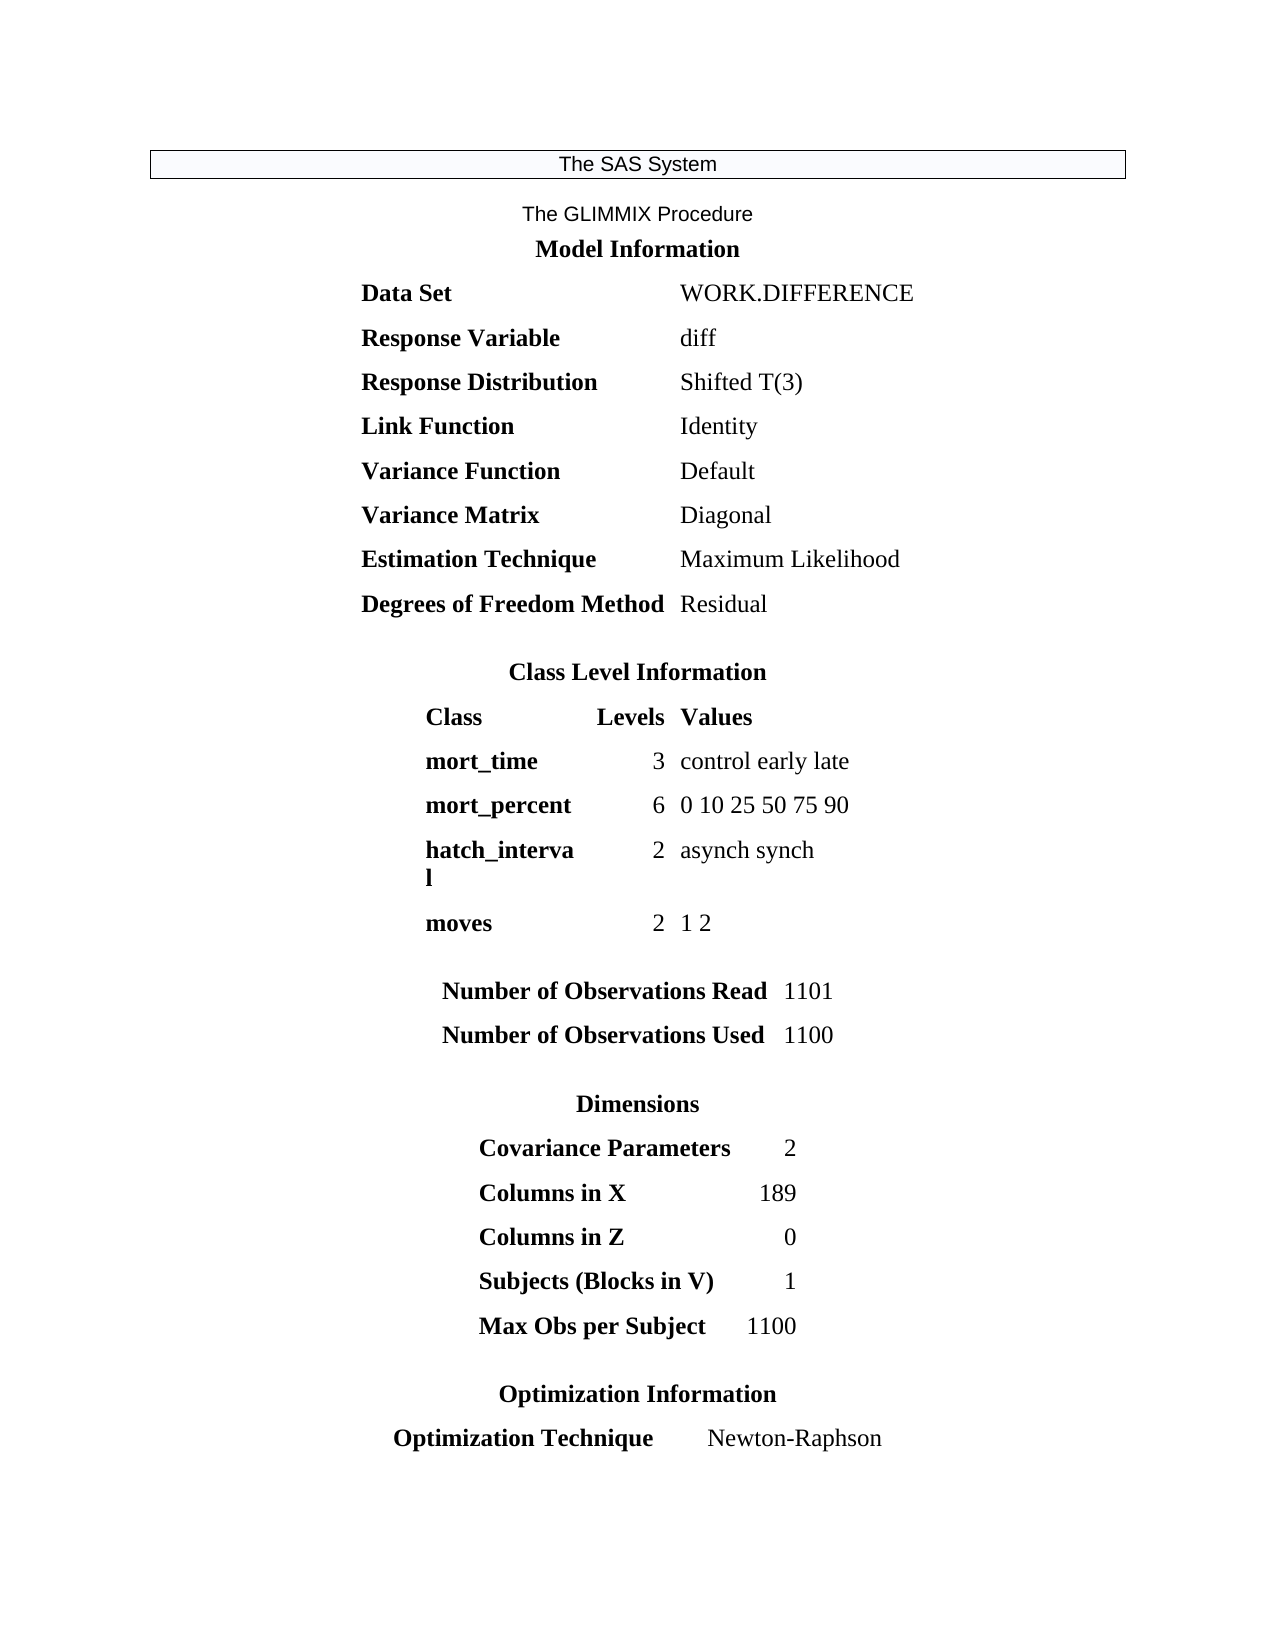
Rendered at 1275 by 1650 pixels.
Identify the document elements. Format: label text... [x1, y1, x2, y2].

table_header Model Information [353, 226, 922, 270]
table_cell Maximum Likelihood [672, 537, 922, 581]
table_cell Newton-Raphson [699, 1416, 890, 1460]
table_cell Identity [672, 404, 922, 448]
table_cell Columns in X [471, 1170, 738, 1214]
table_header Number of Observations Read [434, 968, 775, 1013]
table_header Class Level Information [418, 649, 857, 694]
table_cell 1 2 [673, 900, 857, 944]
table_header The SAS System [151, 151, 1125, 178]
table_cell Variance Function [353, 448, 672, 492]
table_cell asynch synch [673, 827, 857, 900]
table_cell diff [672, 315, 922, 359]
table_cell Response Distribution [353, 359, 672, 403]
table_cell control early late [673, 738, 857, 782]
table_header Dimensions [471, 1081, 804, 1125]
table_cell Degrees of Freedom Method [353, 581, 672, 625]
table_cell Variance Matrix [353, 492, 672, 537]
table_cell 2 [589, 827, 672, 900]
table_cell 0 10 25 50 75 90 [673, 783, 857, 827]
text The GLIMMIX Procedure [150, 202, 1125, 226]
table_cell 3 [589, 738, 672, 782]
table_cell mort_time [418, 738, 589, 782]
table_header 1101 [775, 968, 841, 1013]
table_cell 6 [589, 783, 672, 827]
table_cell 189 [739, 1170, 804, 1214]
table_cell Max Obs per Subject [471, 1303, 738, 1347]
table_cell Optimization Technique [385, 1416, 699, 1460]
table_cell 0 [739, 1214, 804, 1258]
table_header Optimization Information [385, 1371, 890, 1416]
table_cell mort_percent [418, 783, 589, 827]
table_cell Shifted T(3) [672, 359, 922, 403]
table_cell Data Set [353, 270, 672, 315]
table_cell Values [673, 694, 857, 738]
table_cell Covariance Parameters [471, 1125, 738, 1170]
table_cell Default [672, 448, 922, 492]
table_cell 1100 [775, 1013, 841, 1057]
table_cell Estimation Technique [353, 537, 672, 581]
table_cell Subjects (Blocks in V) [471, 1259, 738, 1303]
table_cell Columns in Z [471, 1214, 738, 1258]
table_cell moves [418, 900, 589, 944]
table_cell hatch_interval [418, 827, 589, 900]
table_cell WORK.DIFFERENCE [672, 270, 922, 315]
table_cell Number of Observations Used [434, 1013, 775, 1057]
table_cell Link Function [353, 404, 672, 448]
table_cell 1100 [739, 1303, 804, 1347]
table_cell 2 [589, 900, 672, 944]
table_cell Diagonal [672, 492, 922, 537]
table_cell Residual [672, 581, 922, 625]
table_cell Response Variable [353, 315, 672, 359]
table_cell 1 [739, 1259, 804, 1303]
table_cell Levels [589, 694, 672, 738]
table_cell Class [418, 694, 589, 738]
table_cell 2 [739, 1125, 804, 1170]
